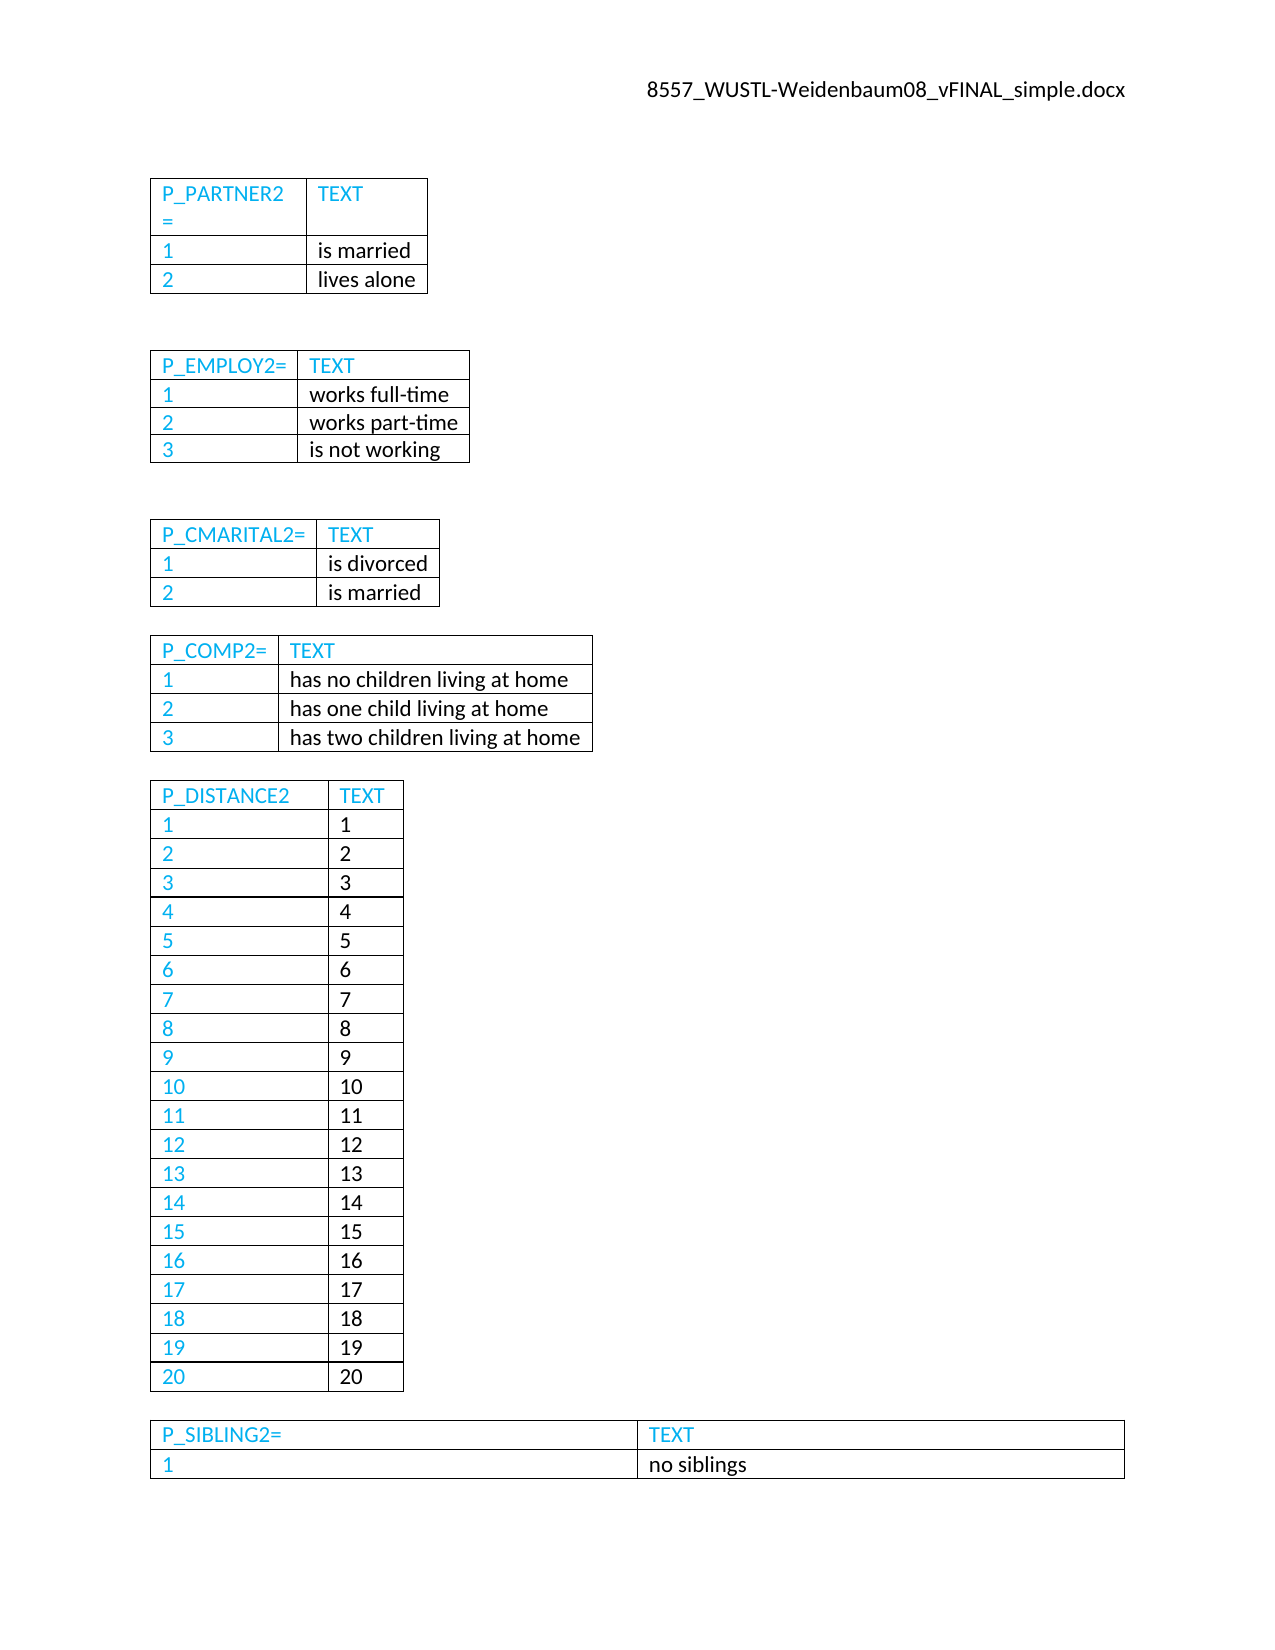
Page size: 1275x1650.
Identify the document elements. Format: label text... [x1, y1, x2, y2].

table_cell is married [307, 236, 427, 264]
table_header TEXT [638, 1421, 1124, 1449]
table_cell 19 [151, 1334, 328, 1361]
table_cell 16 [151, 1246, 328, 1274]
table_cell 18 [151, 1304, 328, 1332]
table_cell 15 [329, 1217, 403, 1245]
table_cell 6 [151, 956, 328, 984]
table_cell lives alone [307, 265, 427, 293]
table_cell 5 [151, 927, 328, 954]
table_cell 16 [329, 1246, 403, 1274]
table_cell 19 [329, 1334, 403, 1361]
table_cell 13 [329, 1159, 403, 1187]
table_header P_PARTNER2= [151, 179, 306, 235]
table_cell 2 [329, 839, 403, 867]
table_cell is not working [298, 435, 469, 462]
table_cell has no children living at home [279, 665, 592, 693]
table_cell 1 [151, 236, 306, 264]
table_cell 3 [329, 869, 403, 896]
table_cell 17 [329, 1275, 403, 1303]
table_cell 14 [329, 1188, 403, 1216]
table_cell 20 [329, 1363, 403, 1391]
table_cell 11 [329, 1101, 403, 1129]
table_cell has two children living at home [279, 723, 592, 751]
table_header P_COMP2= [151, 636, 278, 664]
table_cell no siblings [638, 1450, 1124, 1478]
table_cell 20 [151, 1363, 328, 1391]
table_cell 2 [151, 578, 316, 606]
table_header TEXT [298, 351, 469, 379]
table_header TEXT [329, 781, 403, 809]
table_cell 8 [151, 1014, 328, 1042]
table_cell 2 [151, 265, 306, 293]
table_cell is married [317, 578, 439, 606]
table_cell 1 [151, 665, 278, 693]
table_cell 7 [329, 985, 403, 1013]
table_cell 8 [329, 1014, 403, 1042]
table_cell 3 [151, 435, 297, 462]
table_cell 5 [329, 927, 403, 954]
table_header P_CMARITAL2= [151, 520, 316, 548]
table_cell 4 [151, 898, 328, 926]
table_cell 1 [151, 549, 316, 577]
table_cell works part-time [298, 408, 469, 434]
table_cell 11 [151, 1101, 328, 1129]
table_cell 9 [151, 1043, 328, 1071]
table_cell 1 [151, 810, 328, 838]
table_cell 2 [151, 694, 278, 722]
table_header TEXT [317, 520, 439, 548]
table_header P_SIBLING2= [151, 1421, 637, 1449]
table_cell 3 [151, 869, 328, 896]
table_cell 2 [151, 408, 297, 434]
table_cell 4 [329, 898, 403, 926]
table_cell 1 [151, 380, 297, 407]
table_cell 10 [151, 1072, 328, 1100]
table_cell 14 [151, 1188, 328, 1216]
table_cell 18 [329, 1304, 403, 1332]
table_cell 9 [329, 1043, 403, 1071]
table_cell 12 [151, 1130, 328, 1158]
table_cell 12 [329, 1130, 403, 1158]
table_cell 1 [151, 1450, 637, 1478]
table_cell 17 [151, 1275, 328, 1303]
table_cell is divorced [317, 549, 439, 577]
table_cell works full-time [298, 380, 469, 407]
table_header P_EMPLOY2= [151, 351, 297, 379]
table_header TEXT [279, 636, 592, 664]
table_cell has one child living at home [279, 694, 592, 722]
table_header TEXT [307, 179, 427, 235]
table_cell 15 [151, 1217, 328, 1245]
table_cell 10 [329, 1072, 403, 1100]
table_cell 7 [151, 985, 328, 1013]
table_cell 2 [151, 839, 328, 867]
table_cell 3 [151, 723, 278, 751]
table_cell 6 [329, 956, 403, 984]
table_cell 13 [151, 1159, 328, 1187]
table_header P_DISTANCE2 [151, 781, 328, 809]
table_cell 1 [329, 810, 403, 838]
